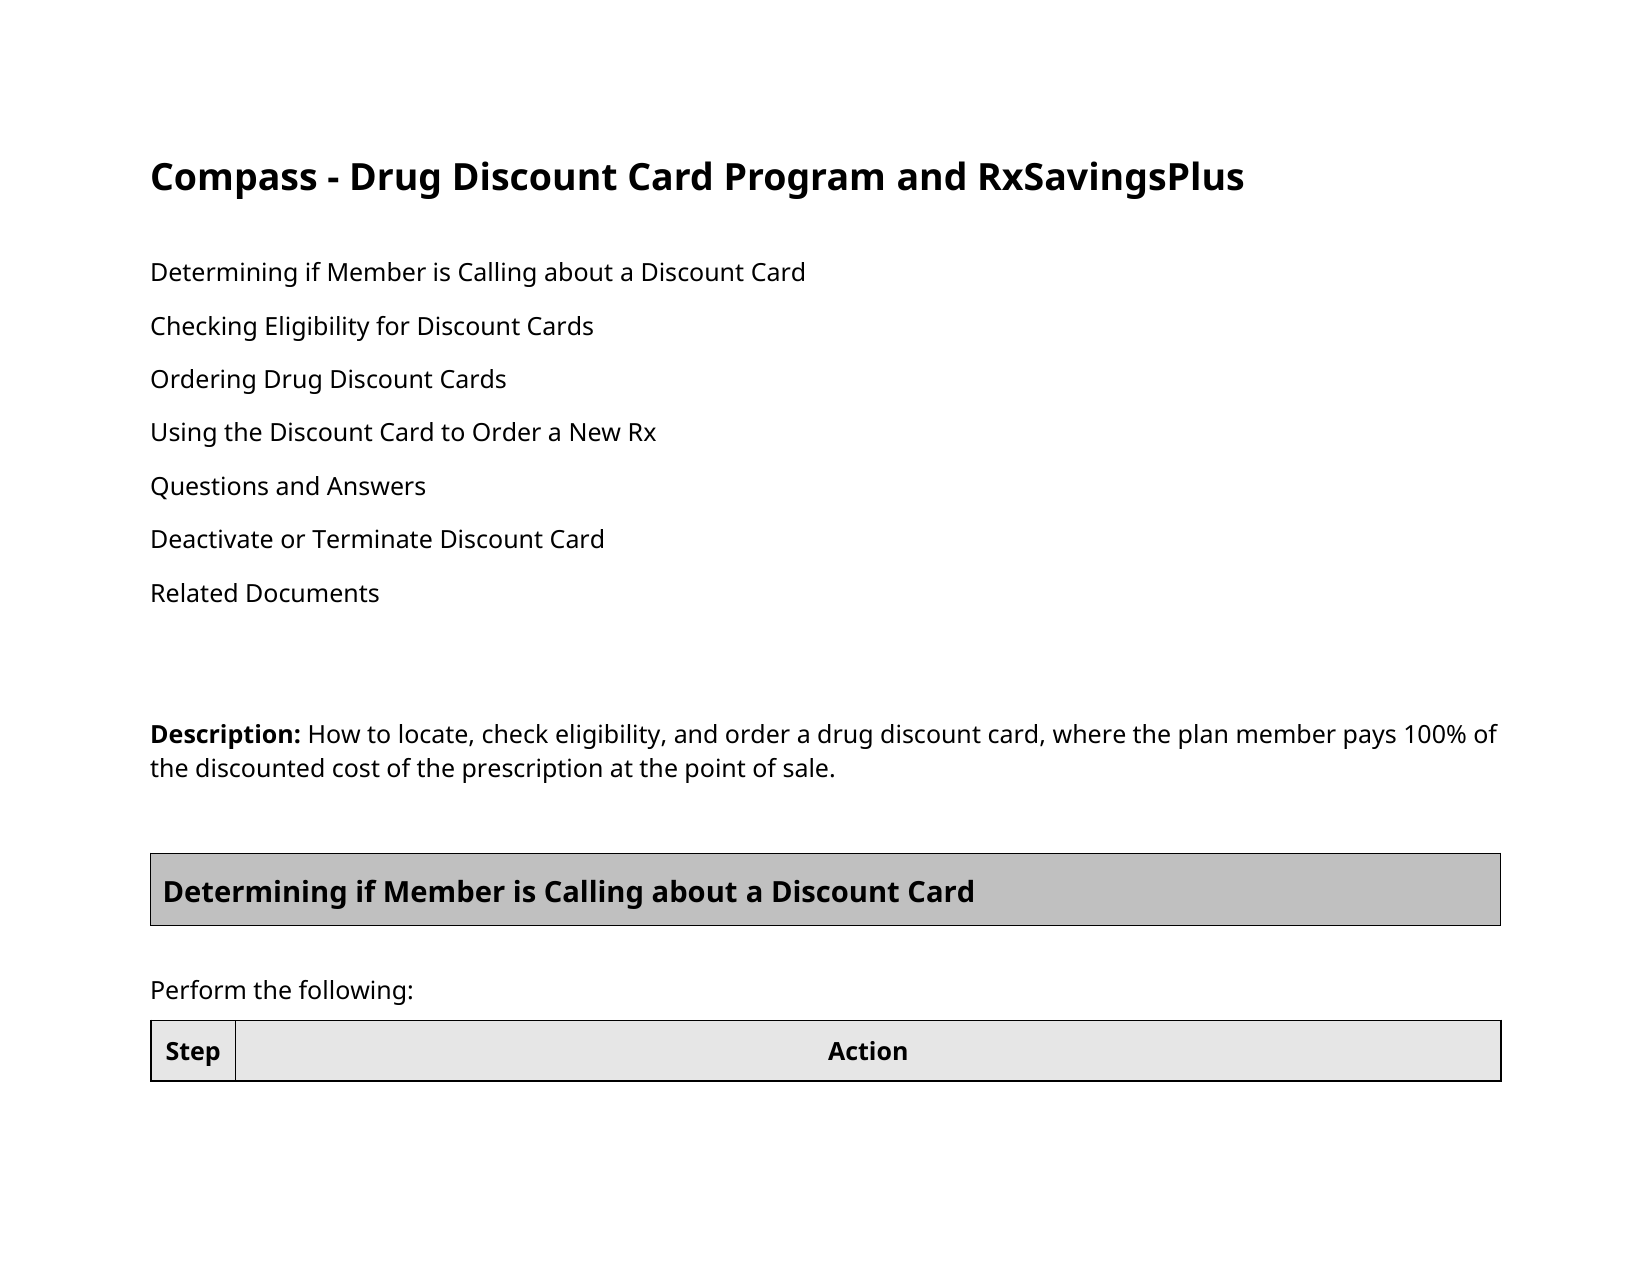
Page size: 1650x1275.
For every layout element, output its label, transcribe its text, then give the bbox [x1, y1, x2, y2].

text Checking Eligibility for Discount Cards [150, 308, 1500, 342]
text Ordering Drug Discount Cards [150, 362, 1500, 396]
table_header Step [152, 1021, 235, 1080]
text Compass - Drug Discount Card Program and RxSavingsPlus [150, 150, 1500, 201]
table_header Determining if Member is Calling about a Discount Card [151, 854, 1500, 925]
text Determining if Member is Calling about a Discount Card [150, 255, 1500, 289]
text Description: How to locate, check eligibility, and order a drug discount card, where the plan member pays 100% of the discounted cost of the prescription at the point of sale. [150, 716, 1500, 784]
table_header Action [236, 1021, 1500, 1080]
text Perform the following: [150, 973, 1500, 1007]
text Deactivate or Terminate Discount Card [150, 522, 1500, 556]
text Using the Discount Card to Order a New Rx [150, 415, 1500, 449]
text Related Documents [150, 575, 1500, 609]
text Questions and Answers [150, 468, 1500, 503]
